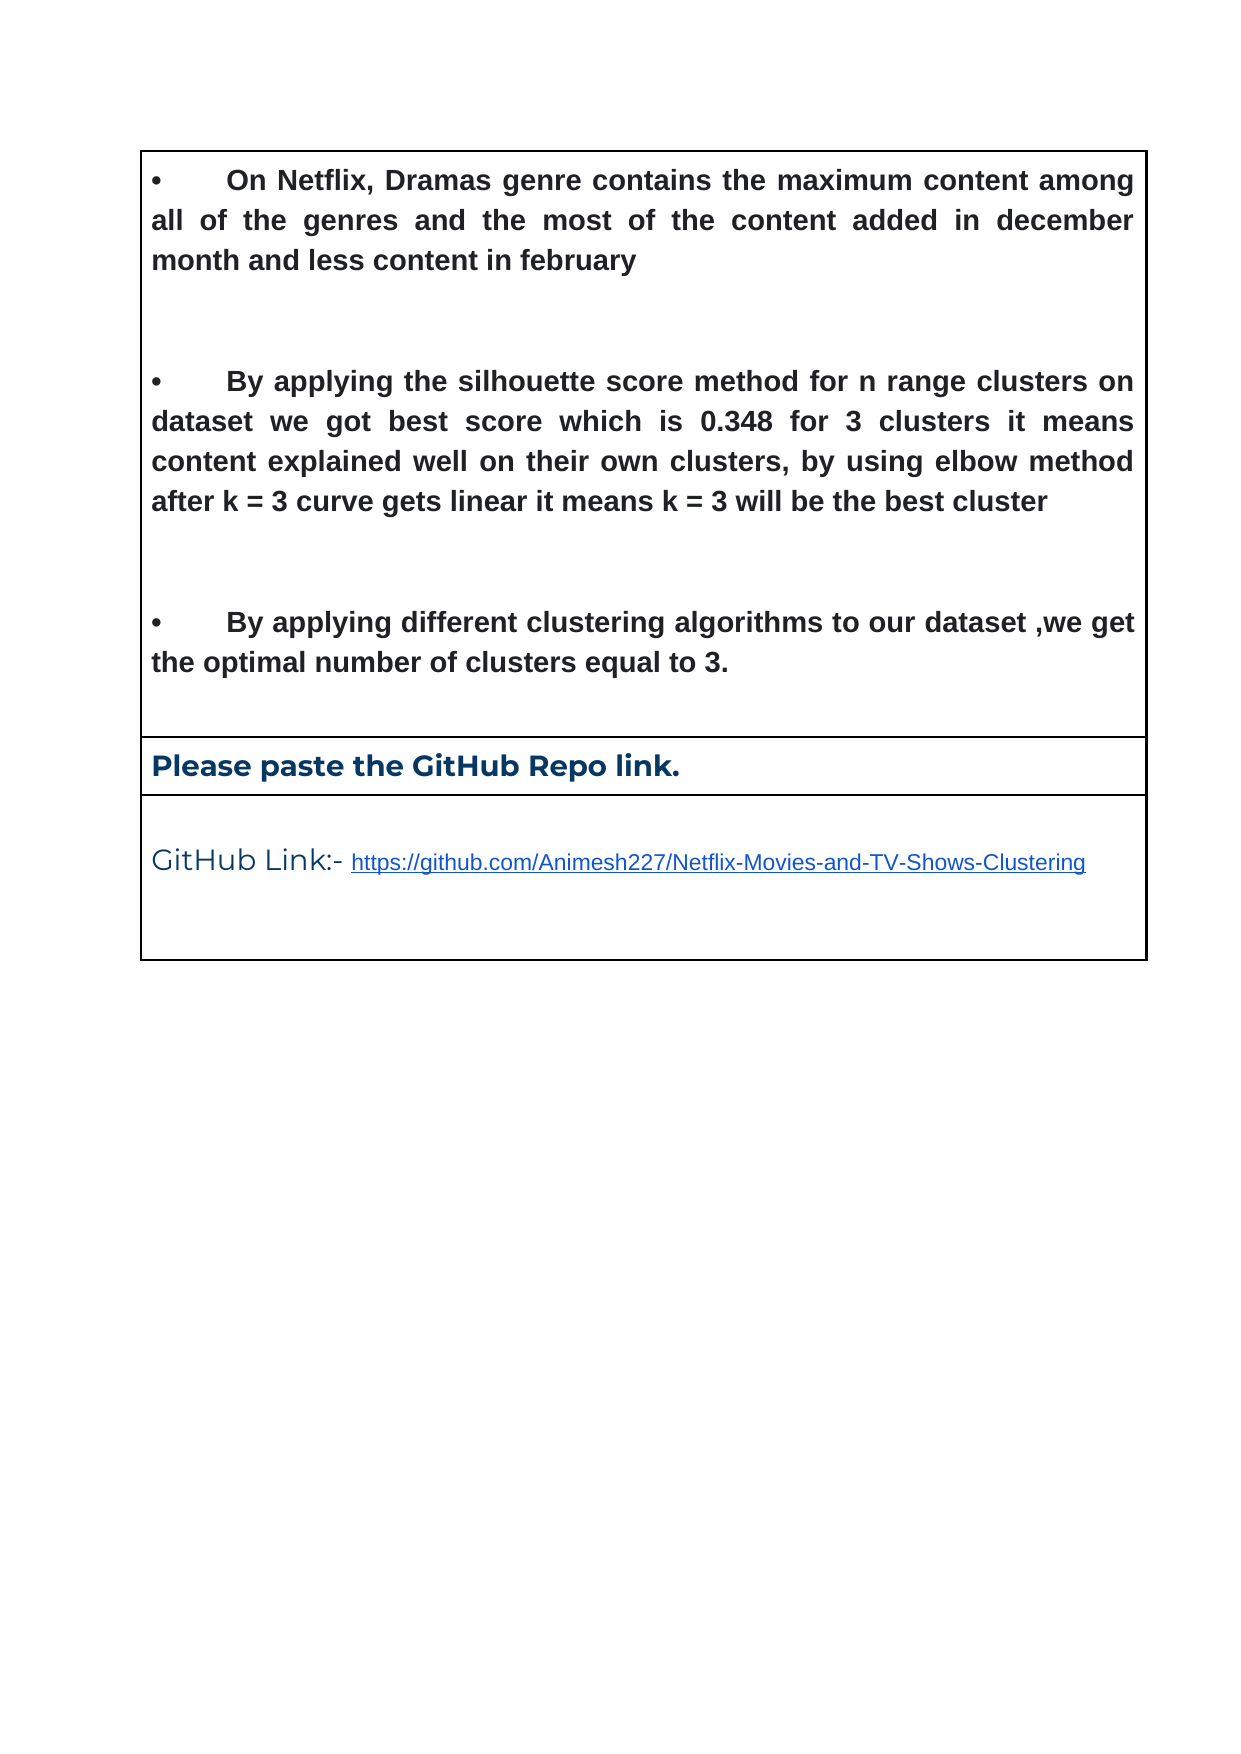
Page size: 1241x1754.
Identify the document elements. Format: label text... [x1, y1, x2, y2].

table_cell GitHub Link:- https://github.com/Animesh227/Netflix-Movies-and-TV-Shows-Clustering [142, 796, 1145, 959]
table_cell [142, 152, 1145, 736]
table_cell Please paste the GitHub Repo link. [142, 738, 1145, 794]
